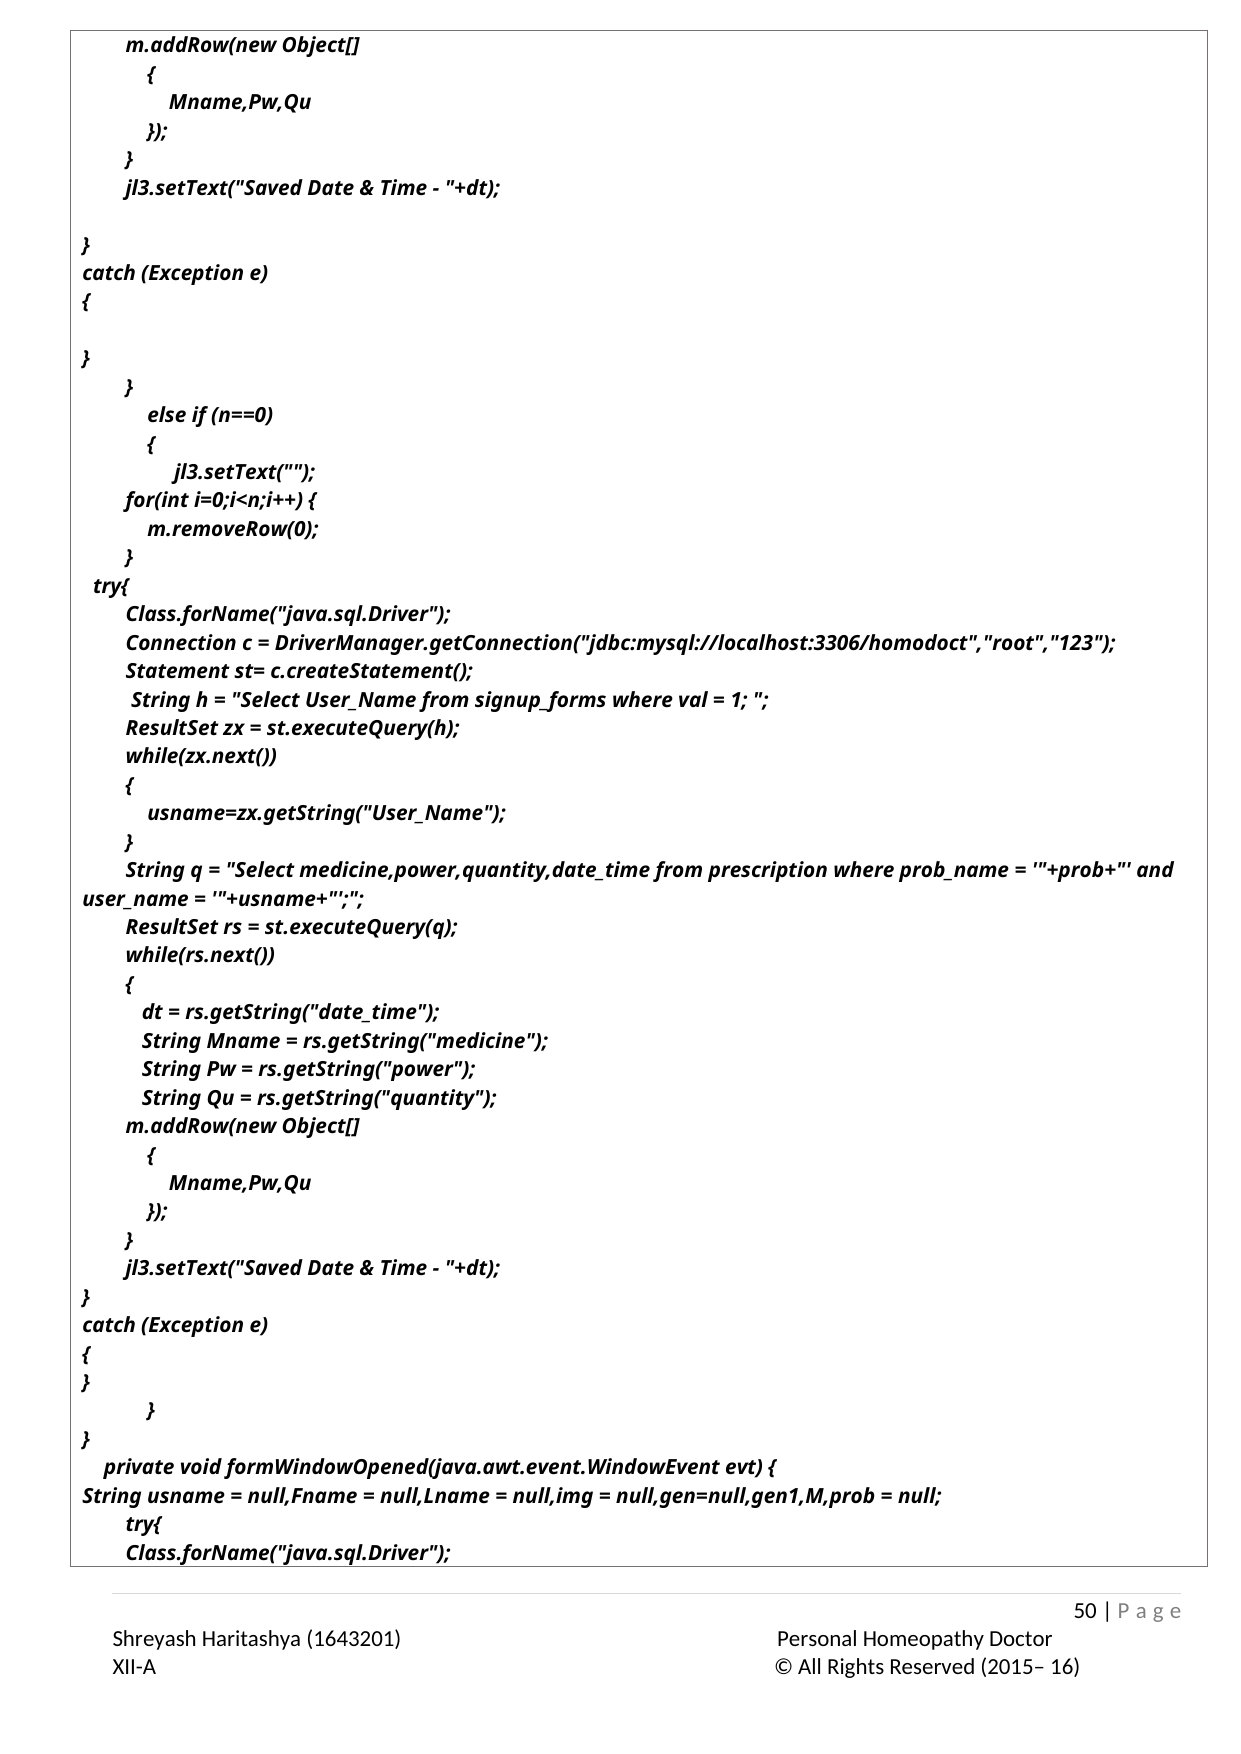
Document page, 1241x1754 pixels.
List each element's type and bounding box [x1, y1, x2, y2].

table_header [71, 31, 1207, 1566]
